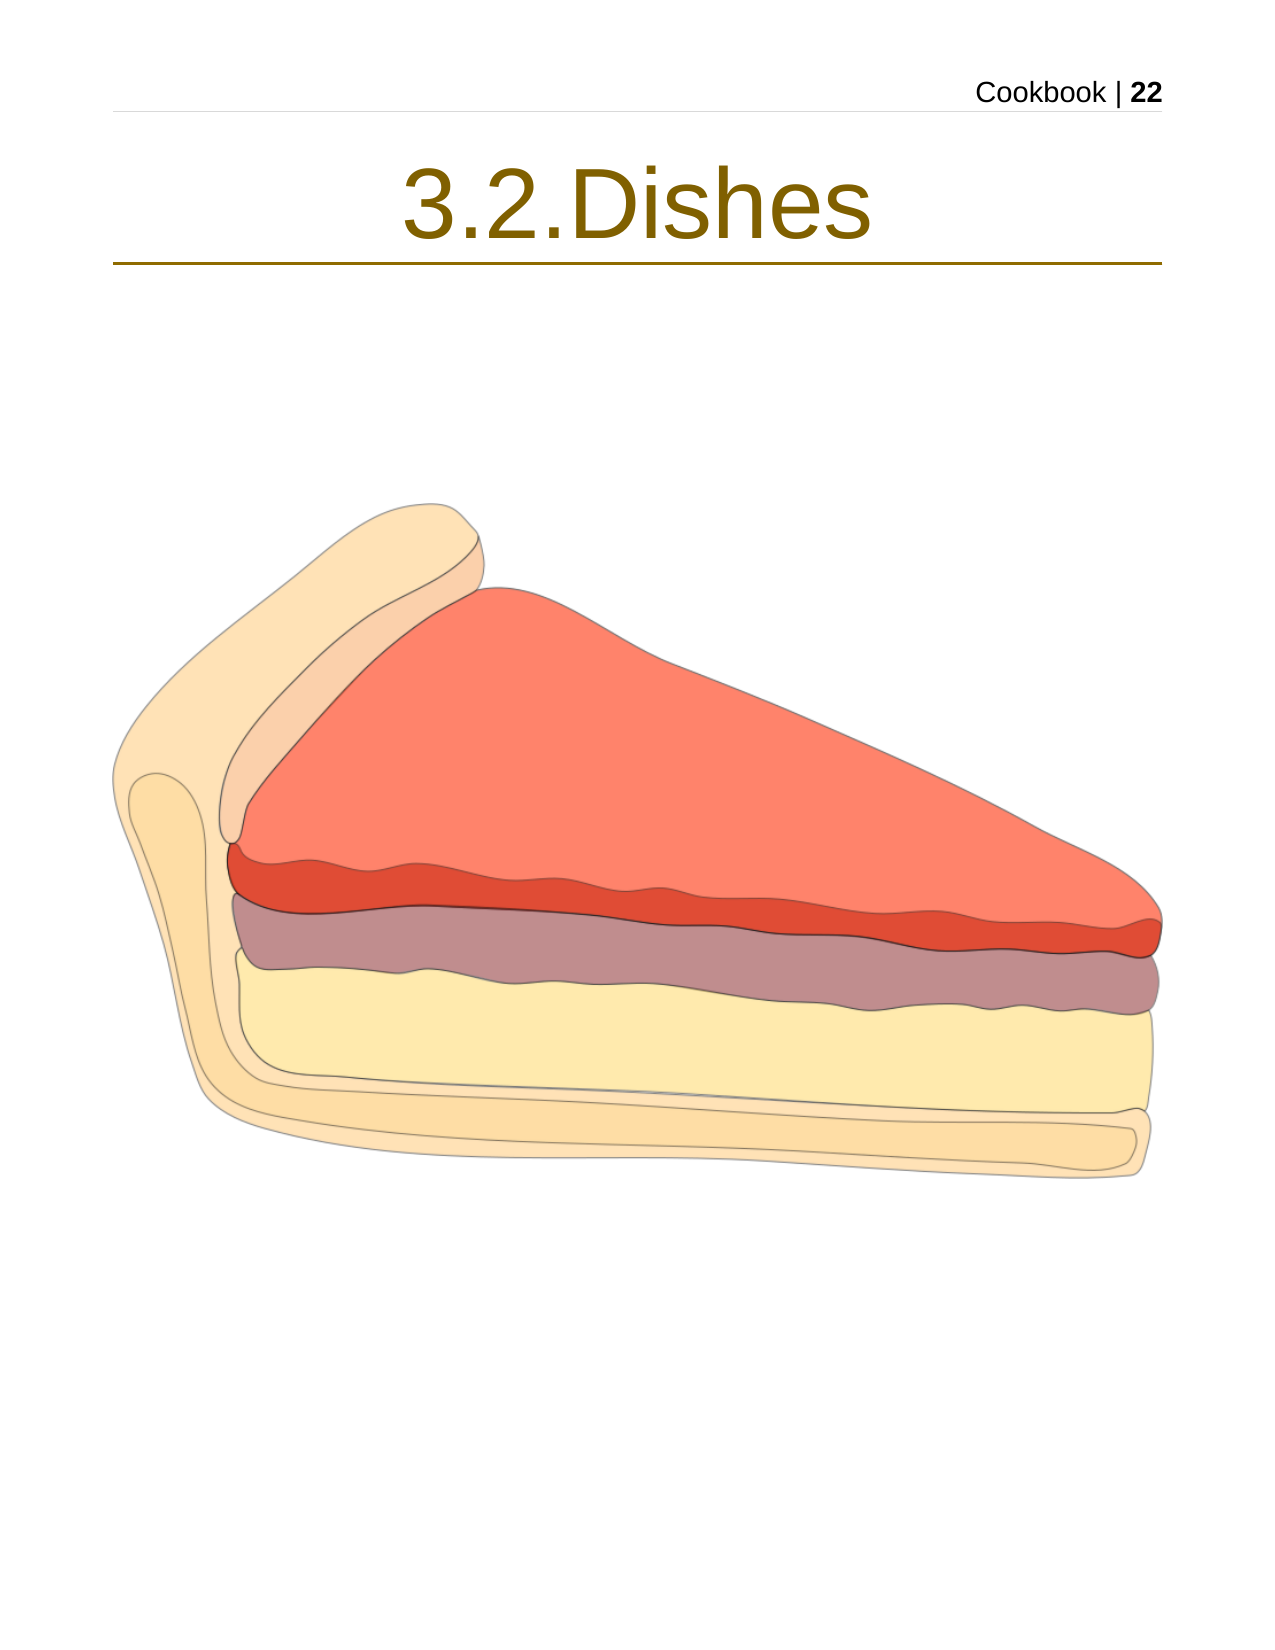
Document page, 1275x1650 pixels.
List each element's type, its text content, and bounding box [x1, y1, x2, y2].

subtitle Dishes [112, 145, 1162, 265]
picture [112, 503, 1163, 1179]
